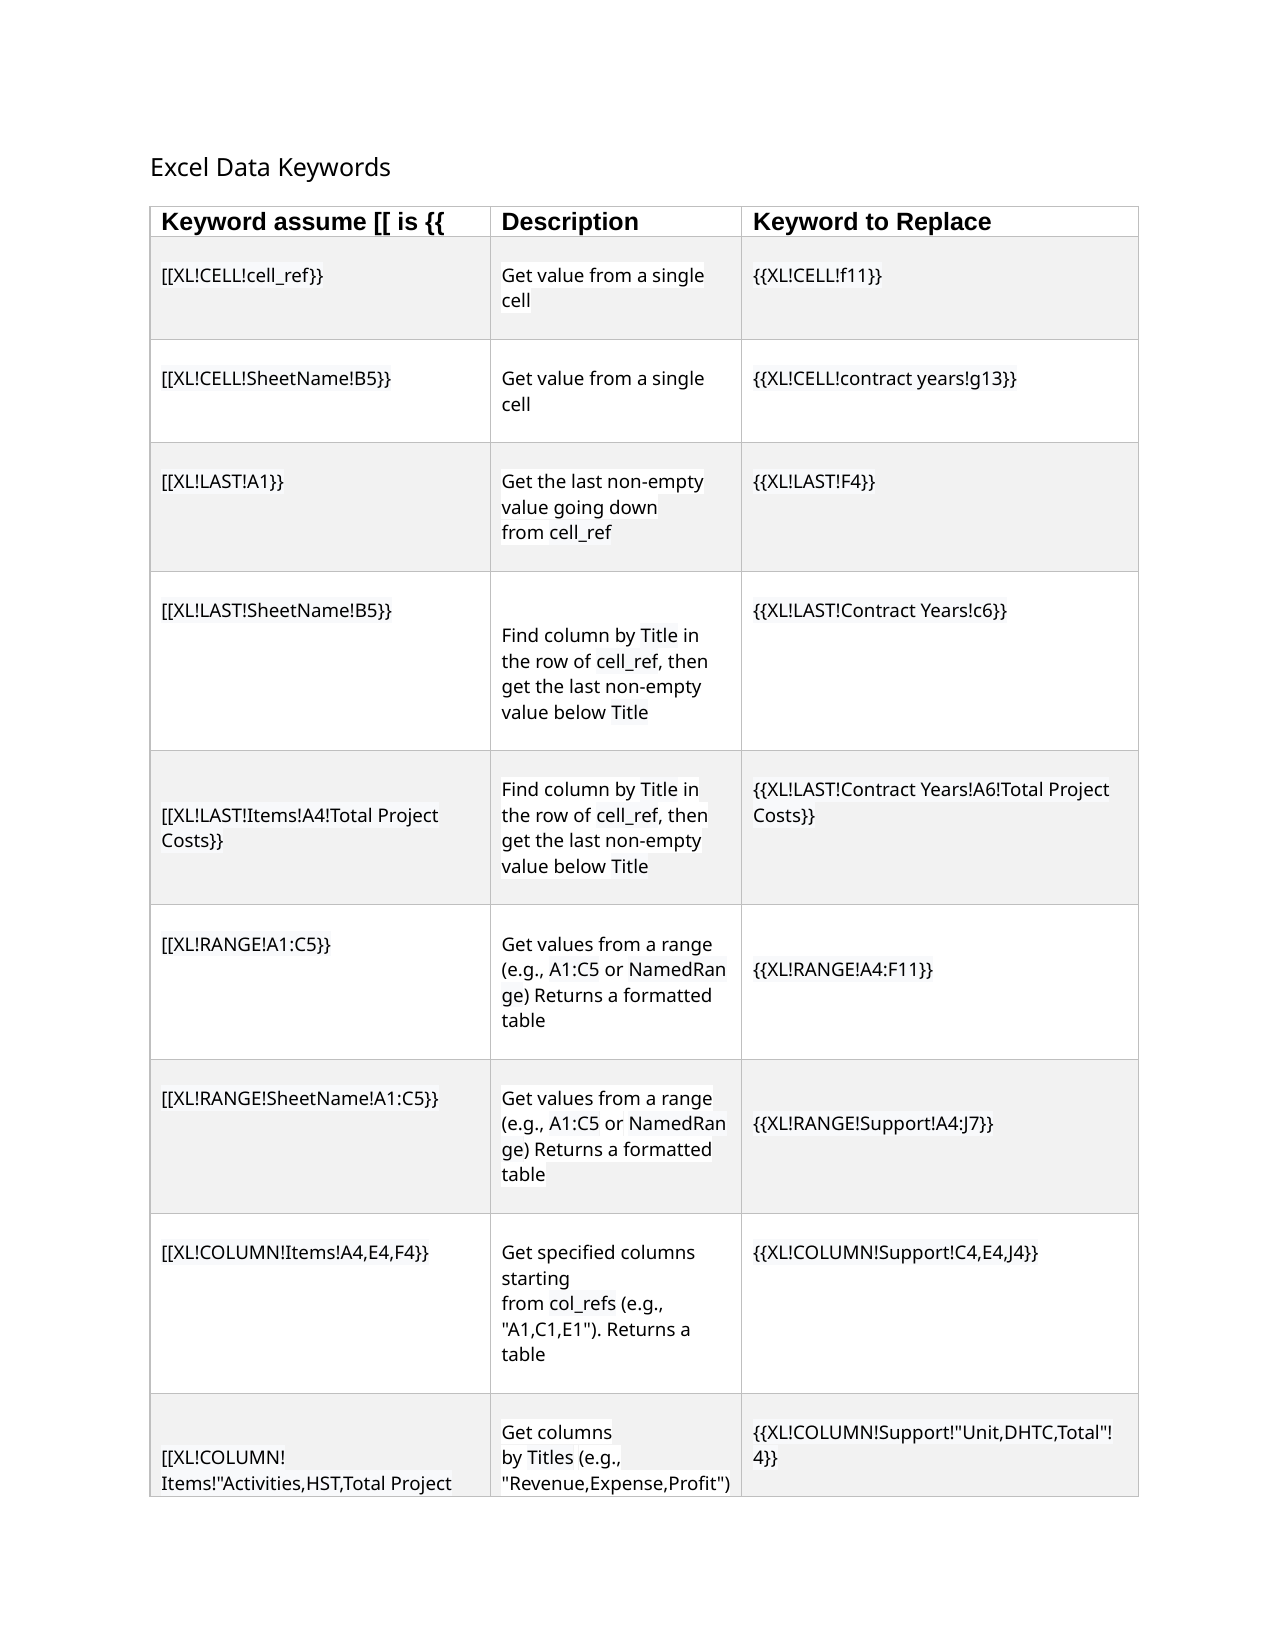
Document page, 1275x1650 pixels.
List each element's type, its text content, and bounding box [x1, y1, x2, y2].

table_cell [[XL!LAST!Items!A4!Total Project Costs}} [151, 751, 490, 904]
table_cell Get values from a range (e.g., A1:C5 or NamedRange) Returns a formatted table [491, 905, 741, 1058]
table_cell Get value from a single cell [491, 340, 741, 442]
table_cell Find column by Title in the row of cell_ref, then get the last non-empty value below Title [491, 572, 741, 750]
table_cell Get specified columns starting from col_refs (e.g., "A1,C1,E1"). Returns a table [491, 1214, 741, 1392]
table_cell [[XL!COLUMN!Items!A4,E4,F4}} [151, 1214, 490, 1392]
table_cell {{XL!LAST!Contract Years!A6!Total Project Costs}} [742, 751, 1138, 904]
table_header Keyword to Replace [742, 207, 1138, 236]
text Excel Data Keywords [150, 150, 1125, 184]
table_cell [[XL!CELL!SheetName!B5}} [151, 340, 490, 442]
table_cell {{XL!RANGE!Support!A4:J7}} [742, 1060, 1138, 1213]
table_header Keyword assume [[ is {{ [151, 207, 490, 236]
table_cell {{XL!CELL!contract years!g13}} [742, 340, 1138, 442]
table_cell {{XL!CELL!f11}} [742, 237, 1138, 339]
table_cell [[XL!LAST!SheetName!B5}} [151, 572, 490, 750]
table_cell [[XL!RANGE!SheetName!A1:C5}} [151, 1060, 490, 1213]
table_cell {{XL!RANGE!A4:F11}} [742, 905, 1138, 1058]
table_cell Find column by Title in the row of cell_ref, then get the last non-empty value below Title [491, 751, 741, 904]
table_cell [[XL!LAST!A1}} [151, 443, 490, 571]
table_cell {{XL!COLUMN!Support!C4,E4,J4}} [742, 1214, 1138, 1392]
table_cell Get values from a range (e.g., A1:C5 or NamedRange) Returns a formatted table [491, 1060, 741, 1213]
table_cell [[XL!RANGE!A1:C5}} [151, 905, 490, 1058]
table_cell Get columns by Titles (e.g., "Revenue,Expense,Profit") found in start_row. Returns a table [491, 1394, 741, 1496]
table_header Description [491, 207, 741, 236]
table_cell Get the last non-empty value going down from cell_ref [491, 443, 741, 571]
table_cell {{XL!LAST!Contract Years!c6}} [742, 572, 1138, 750]
table_cell Get value from a single cell [491, 237, 741, 339]
table_cell [[XL!CELL!cell_ref}} [151, 237, 490, 339]
table_cell [[XL!COLUMN!Items!"Activities,HST,Total Project Costs"!4}} [151, 1394, 490, 1496]
table_cell {{XL!COLUMN!Support!"Unit,DHTC,Total"!4}} [742, 1394, 1138, 1496]
table_cell {{XL!LAST!F4}} [742, 443, 1138, 571]
